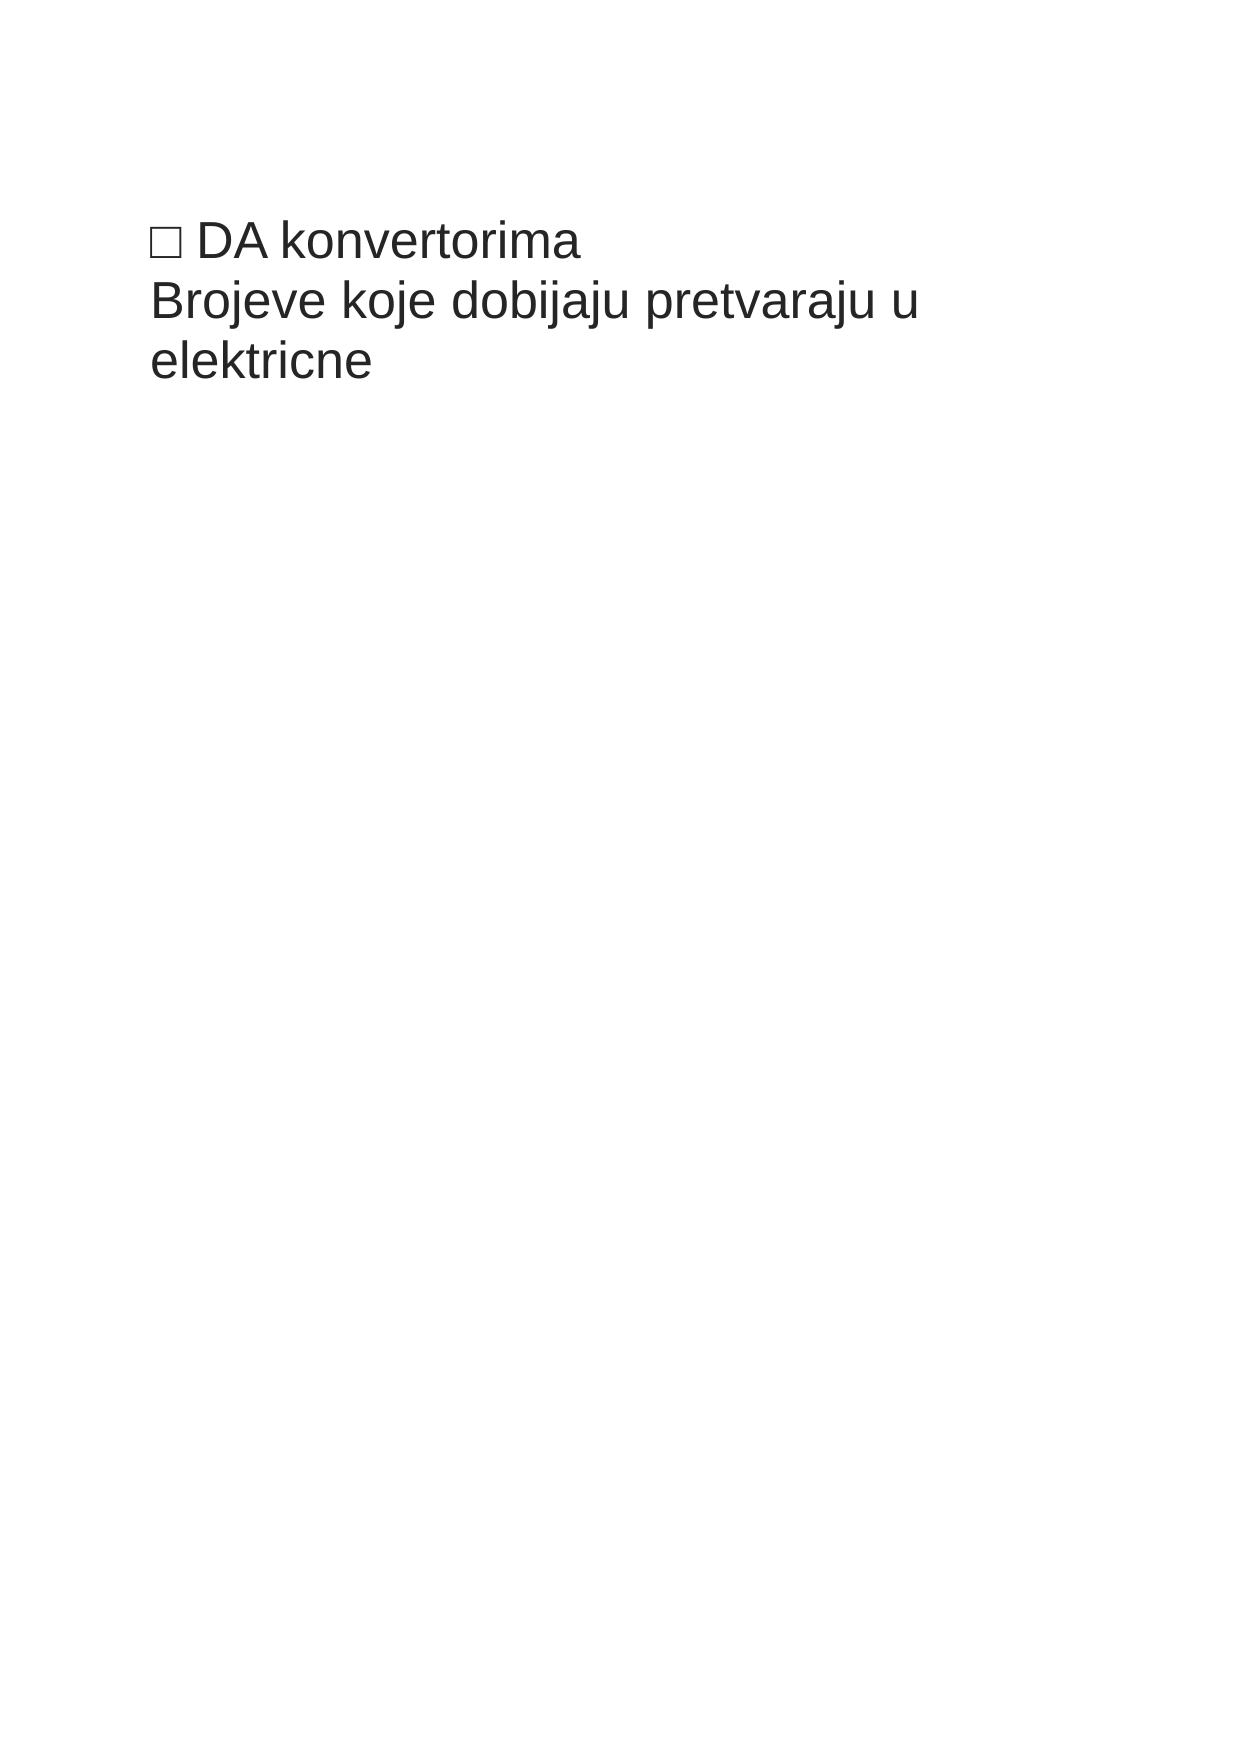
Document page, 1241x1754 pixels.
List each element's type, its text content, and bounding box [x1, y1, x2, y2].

text □ DA konvertorima [150, 210, 1090, 270]
text Brojeve koje dobijaju pretvaraju u elektricne [150, 270, 1090, 389]
